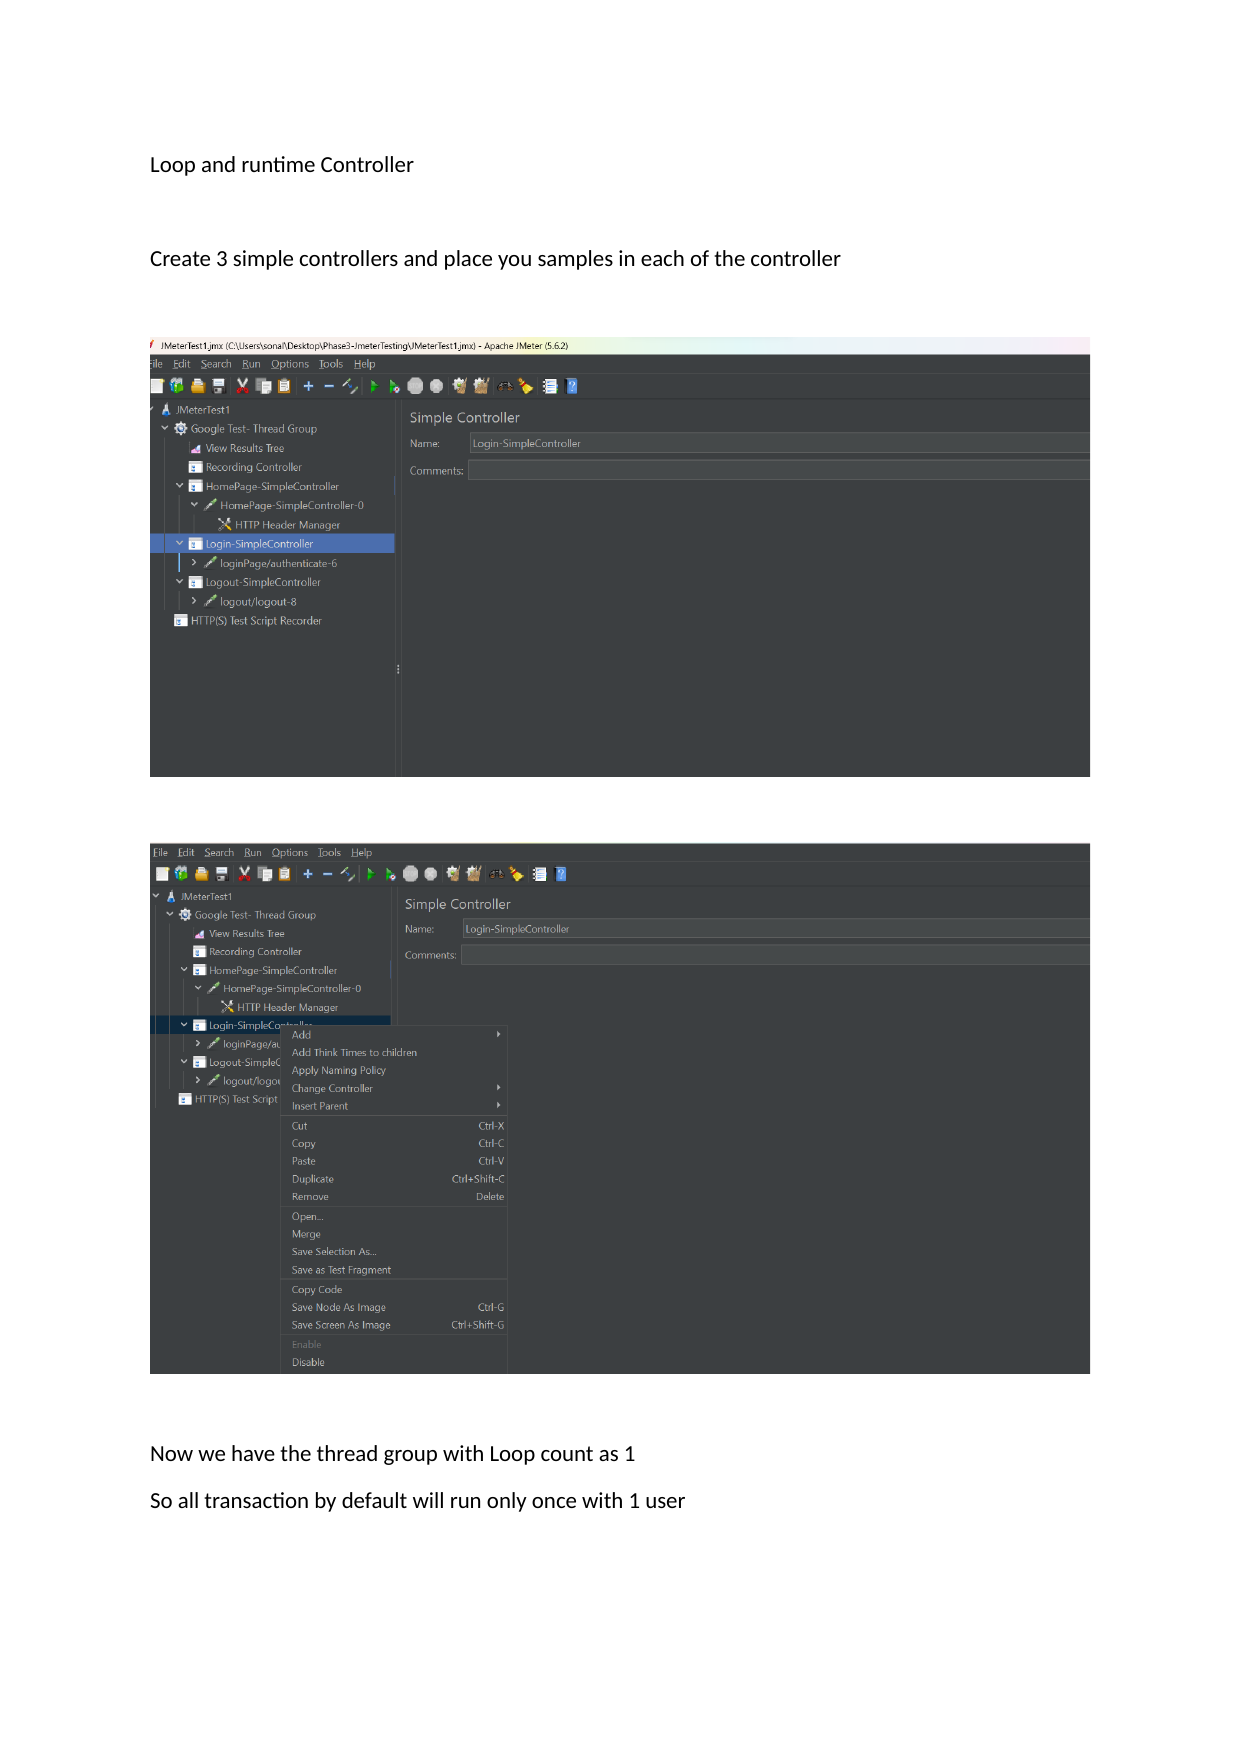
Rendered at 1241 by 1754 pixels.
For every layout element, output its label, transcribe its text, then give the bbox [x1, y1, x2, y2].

picture [150, 842, 1091, 1374]
picture [150, 337, 1091, 777]
text Loop and runtime Controller [150, 150, 1090, 178]
text So all transaction by default will run only once with 1 user [150, 1486, 1090, 1514]
text Create 3 simple controllers and place you samples in each of the controller [150, 244, 1090, 272]
text Now we have the thread group with Loop count as 1 [150, 1439, 1090, 1468]
